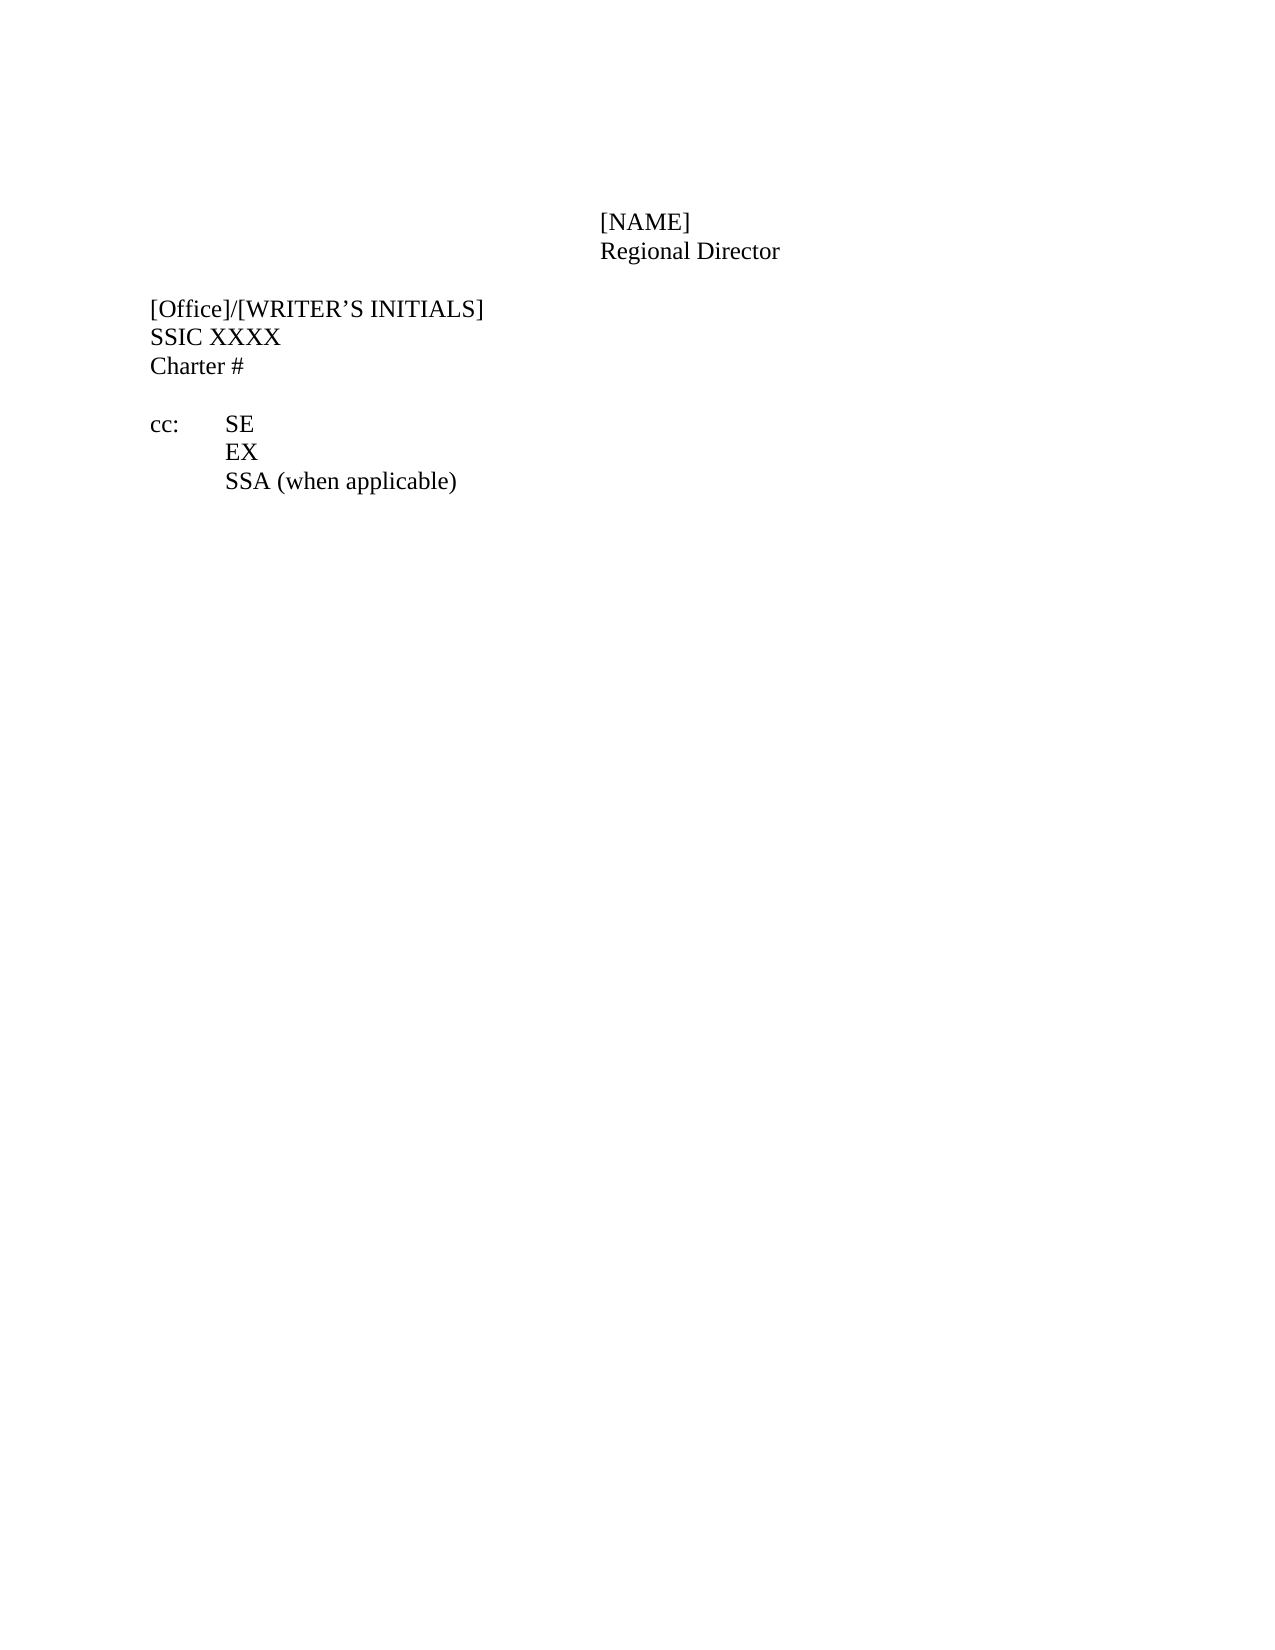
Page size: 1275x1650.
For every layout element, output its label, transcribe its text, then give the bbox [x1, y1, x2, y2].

text [Office]/[WRITER’S INITIALS] [150, 294, 1125, 322]
text SSIC XXXX [150, 322, 1125, 351]
text cc: SE [150, 409, 1125, 437]
text [NAME] [600, 207, 1125, 236]
text SSA (when applicable) [150, 466, 1125, 495]
text Regional Director [600, 236, 1125, 265]
text Charter # [150, 351, 1125, 380]
text EX [150, 437, 1125, 466]
